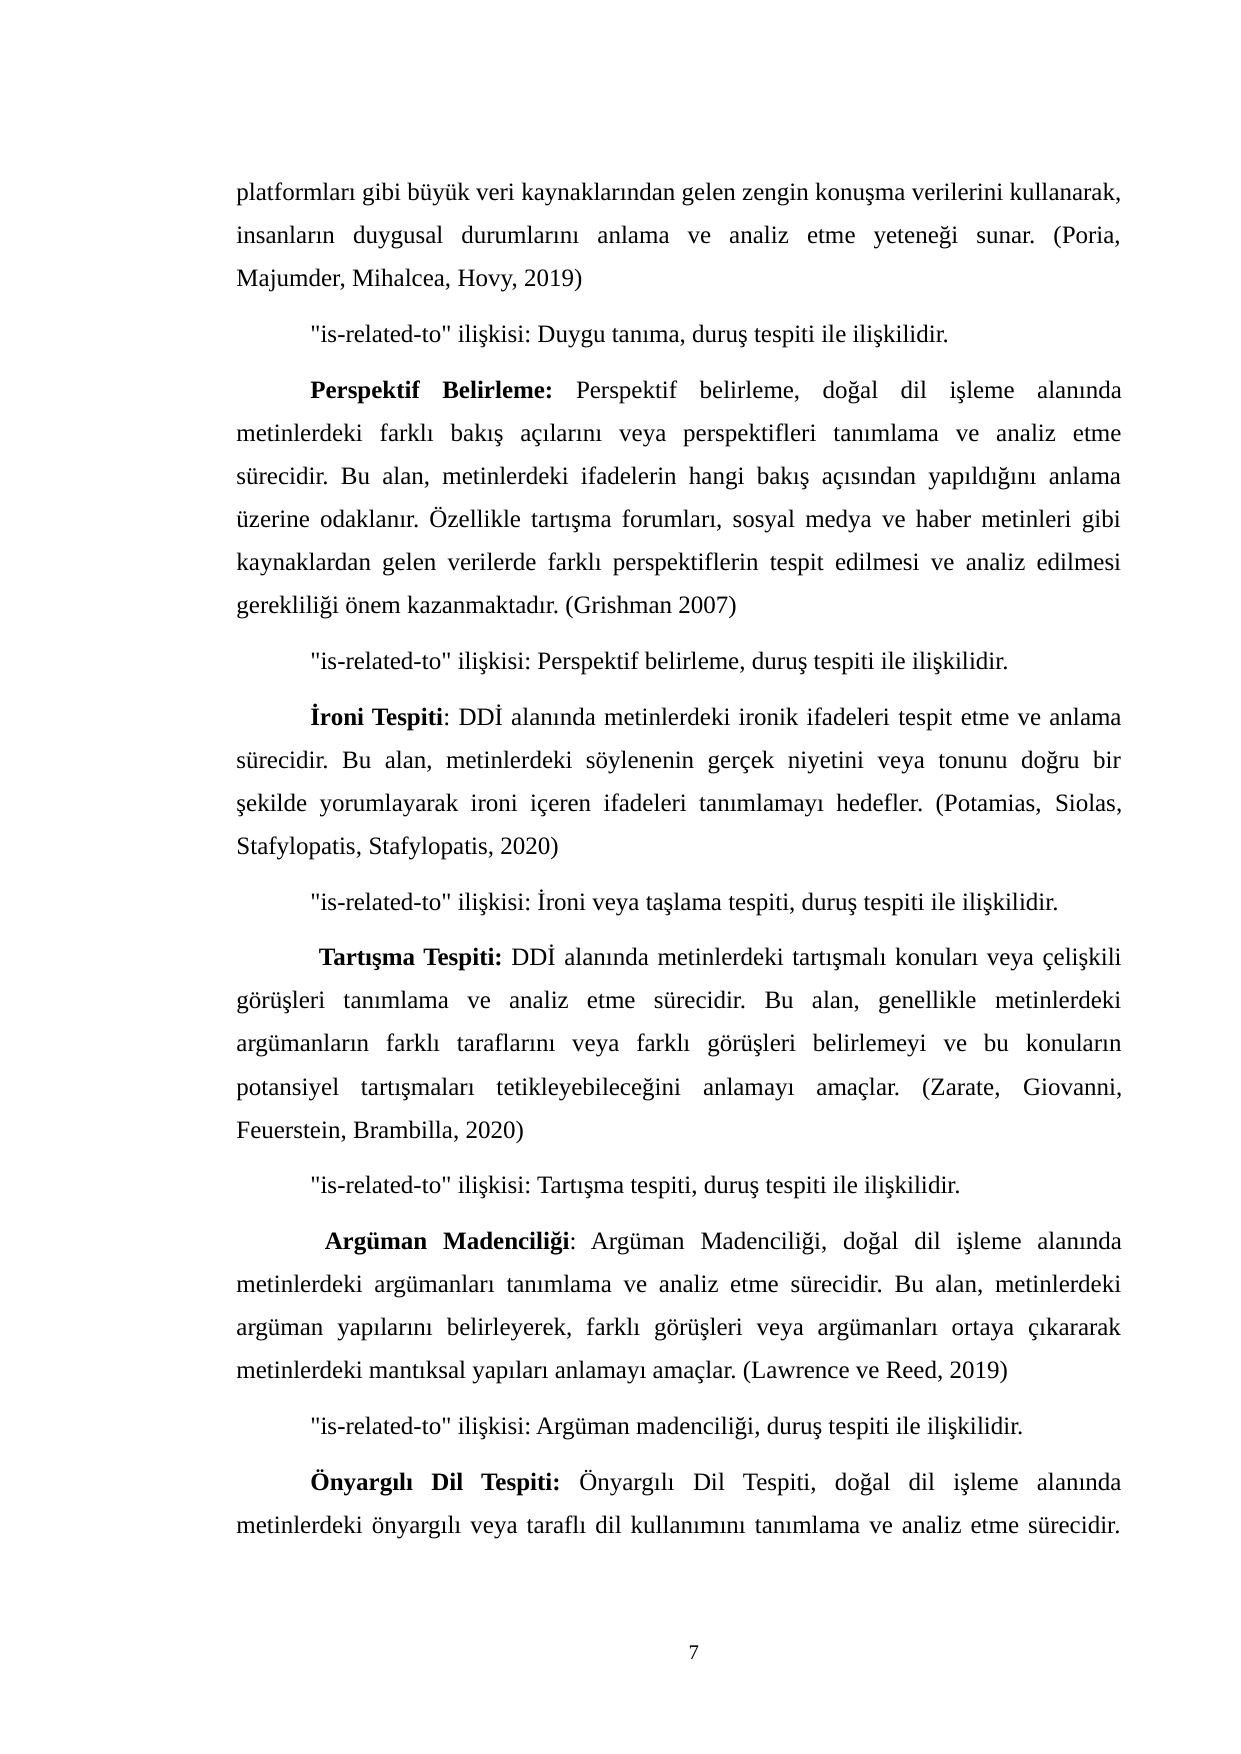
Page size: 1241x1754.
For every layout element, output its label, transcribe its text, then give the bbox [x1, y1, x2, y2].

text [236, 1467, 1122, 1538]
text "is-related-to" ilişkisi: Argüman madenciliği, duruş tespiti ile ilişkilidir. [236, 1411, 1122, 1440]
text Perspektif Belirleme: Perspektif belirleme, doğal dil işleme alanında metinlerdeki farklı bakış açılarını veya perspektifleri tanımlama ve analiz etme sürecidir. Bu alan, metinlerdeki ifadelerin hangi bakış açısından yapıldığını anlama üzerine odaklanır. Özellikle tartışma forumları, sosyal medya ve haber metinleri gibi kaynaklardan gelen verilerde farklı perspektiflerin tespit edilmesi ve analiz edilmesi gerekliliği önem kazanmaktadır. (Grishman 2007) [236, 375, 1122, 619]
text "is-related-to" ilişkisi: Perspektif belirleme, duruş tespiti ile ilişkilidir. [236, 646, 1122, 675]
text Tartışma Tespiti: DDİ alanında metinlerdeki tartışmalı konuları veya çelişkili görüşleri tanımlama ve analiz etme sürecidir. Bu alan, genellikle metinlerdeki argümanların farklı taraflarını veya farklı görüşleri belirlemeyi ve bu konuların potansiyel tartışmaları tetikleyebileceğini anlamayı amaçlar. (Zarate, Giovanni, Feuerstein, Brambilla, 2020) [236, 942, 1122, 1143]
text İroni Tespiti: DDİ alanında metinlerdeki ironik ifadeleri tespit etme ve anlama sürecidir. Bu alan, metinlerdeki söylenenin gerçek niyetini veya tonunu doğru bir şekilde yorumlayarak ironi içeren ifadeleri tanımlamayı hedefler. (Potamias, Siolas, Stafylopatis, Stafylopatis, 2020) [236, 702, 1122, 860]
text "is-related-to" ilişkisi: İroni veya taşlama tespiti, duruş tespiti ile ilişkilidir. [236, 887, 1122, 915]
text Argüman Madenciliği: Argüman Madenciliği, doğal dil işleme alanında metinlerdeki argümanları tanımlama ve analiz etme sürecidir. Bu alan, metinlerdeki argüman yapılarını belirleyerek, farklı görüşleri veya argümanları ortaya çıkararak metinlerdeki mantıksal yapıları anlamayı amaçlar. (Lawrence ve Reed, 2019) [236, 1226, 1122, 1384]
text "is-related-to" ilişkisi: Duygu tanıma, duruş tespiti ile ilişkilidir. [236, 319, 1122, 348]
text "is-related-to" ilişkisi: Tartışma tespiti, duruş tespiti ile ilişkilidir. [236, 1170, 1122, 1199]
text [236, 177, 1122, 292]
